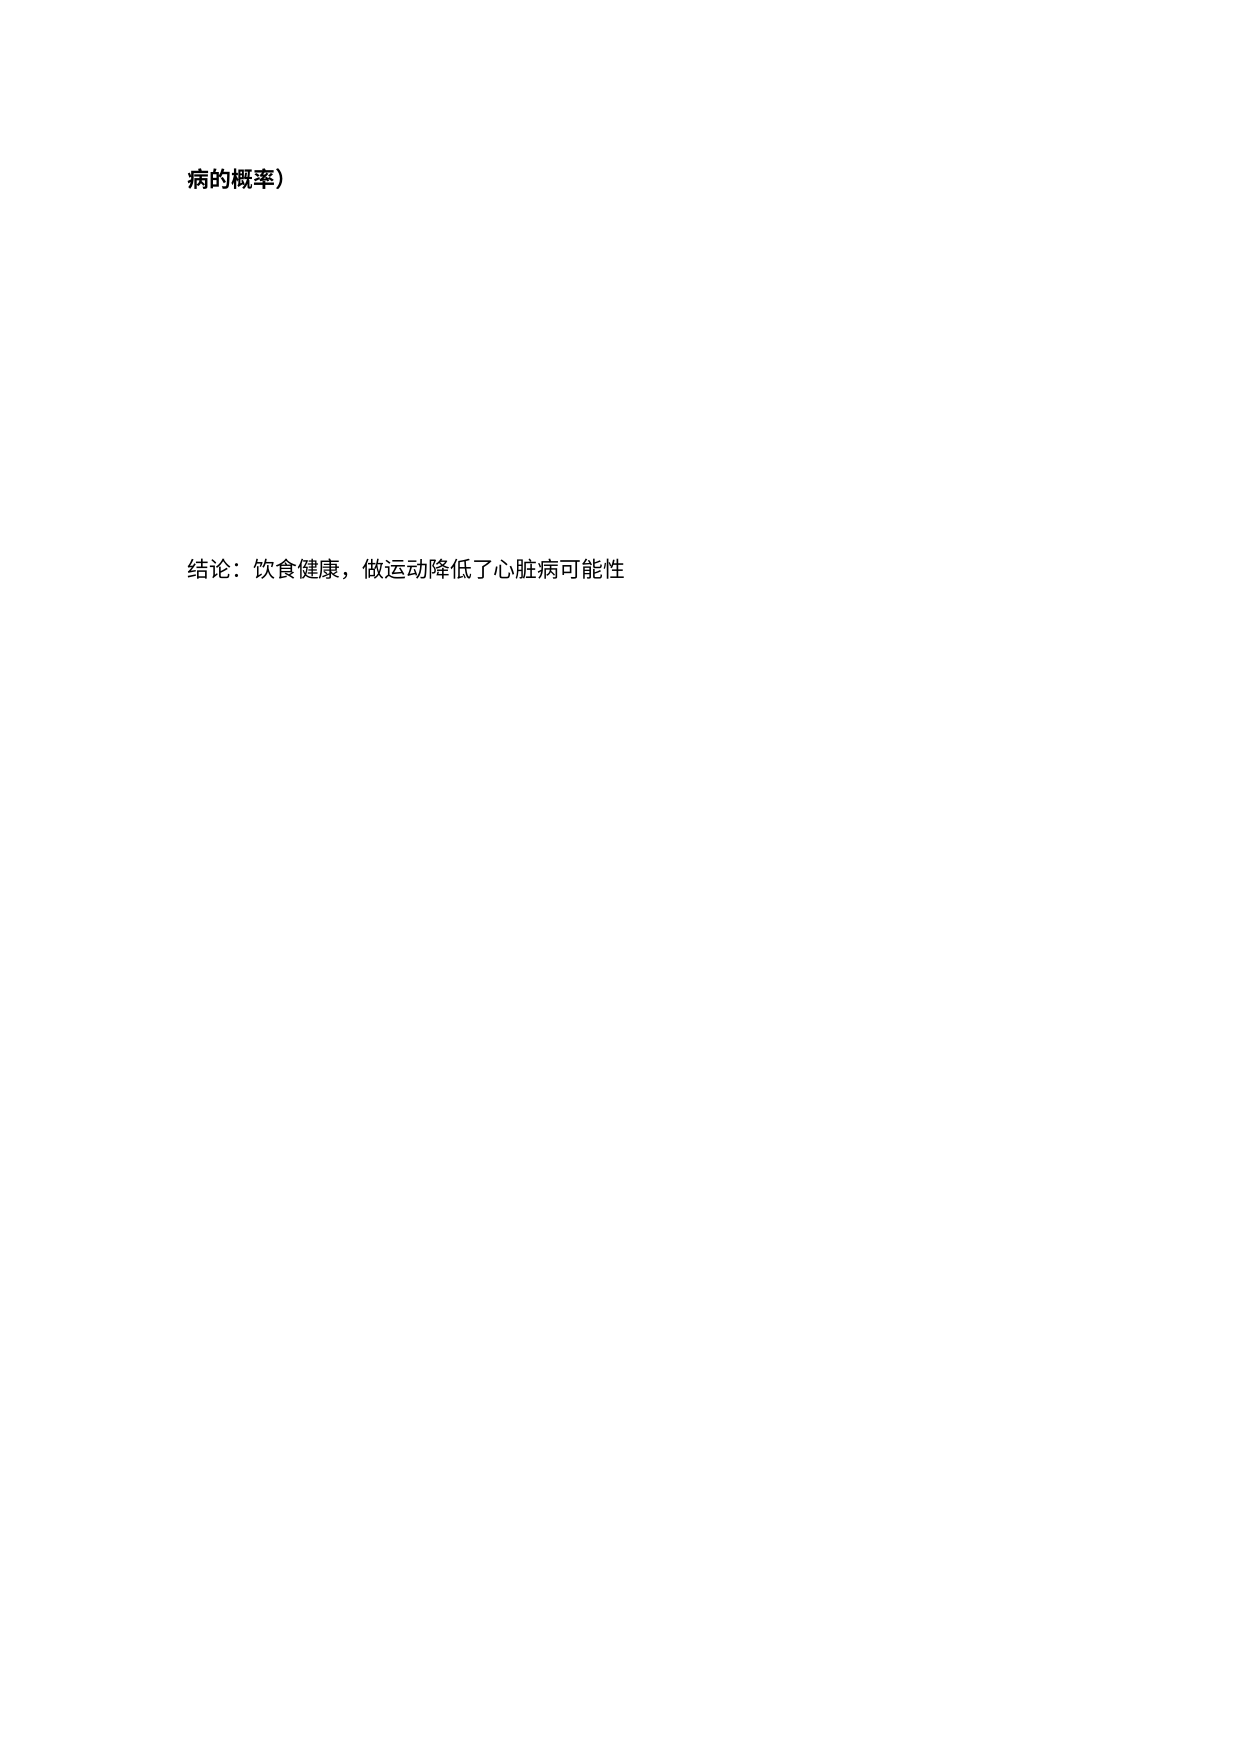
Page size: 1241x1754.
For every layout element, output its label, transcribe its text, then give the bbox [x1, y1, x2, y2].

text 结论：饮食健康，做运动降低了心脏病可能性 [187, 552, 1053, 584]
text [187, 162, 1053, 194]
